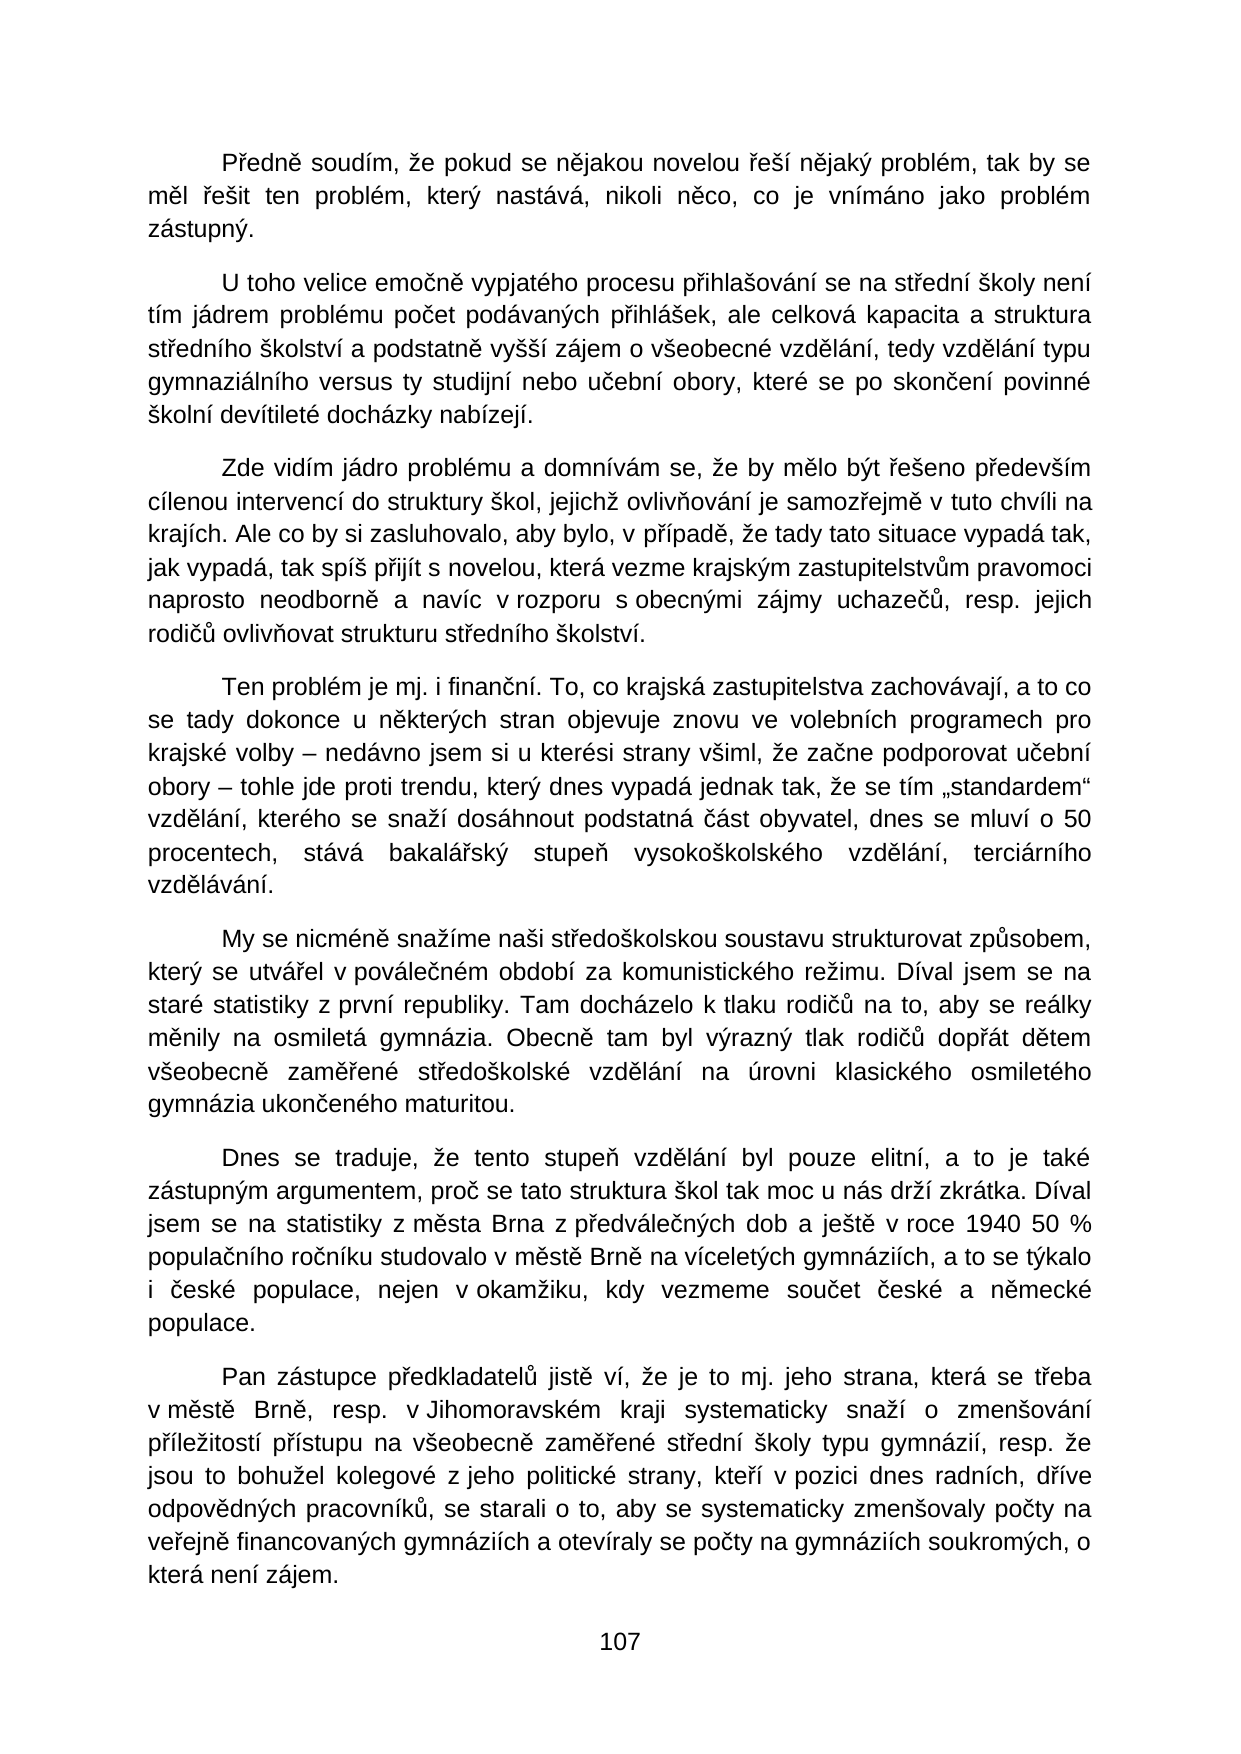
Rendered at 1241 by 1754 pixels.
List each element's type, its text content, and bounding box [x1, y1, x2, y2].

text Pan zástupce předkladatelů jistě ví, že je to mj. jeho strana, která se třeba v městě Brně, resp. v Jihomoravském kraji systematicky snaží o zmenšování příležitostí přístupu na všeobecně zaměřené střední školy typu gymnázií, resp. že jsou to bohužel kolegové z jeho politické strany, kteří v pozici dnes radních, dříve odpovědných pracovníků, se starali o to, aby se systematicky zmenšovaly počty na veřejně financovaných gymnáziích a otevíraly se počty na gymnáziích soukromých, o která není zájem. [148, 1362, 1093, 1589]
text My se nicméně snažíme naši středoškolskou soustavu strukturovat způsobem, který se utvářel v poválečném období za komunistického režimu. Díval jsem se na staré statistiky z první republiky. Tam docházelo k tlaku rodičů na to, aby se reálky měnily na osmiletá gymnázia. Obecně tam byl výrazný tlak rodičů dopřát dětem všeobecně zaměřené středoškolské vzdělání na úrovni klasického osmiletého gymnázia ukončeného maturitou. [148, 924, 1093, 1118]
text Ten problém je mj. i finanční. To, co krajská zastupitelstva zachovávají, a to co se tady dokonce u některých stran objevuje znovu ve volebních programech pro krajské volby – nedávno jsem si u kterési strany všiml, že začne podporovat učební obory – tohle jde proti trendu, který dnes vypadá jednak tak, že se tím „standardem“ vzdělání, kterého se snaží dosáhnout podstatná část obyvatel, dnes se mluví o 50 procentech, stává bakalářský stupeň vysokoškolského vzdělání, terciárního vzdělávání. [148, 672, 1093, 899]
text Zde vidím jádro problému a domnívám se, že by mělo být řešeno především cílenou intervencí do struktury škol, jejichž ovlivňování je samozřejmě v tuto chvíli na krajích. Ale co by si zasluhovalo, aby bylo, v případě, že tady tato situace vypadá tak, jak vypadá, tak spíš přijít s novelou, která vezme krajským zastupitelstvům pravomoci naprosto neodborně a navíc v rozporu s obecnými zájmy uchazečů, resp. jejich rodičů ovlivňovat strukturu středního školství. [148, 453, 1093, 647]
text U toho velice emočně vypjatého procesu přihlašování se na střední školy není tím jádrem problému počet podávaných přihlášek, ale celková kapacita a struktura středního školství a podstatně vyšší zájem o všeobecné vzdělání, tedy vzdělání typu gymnaziálního versus ty studijní nebo učební obory, které se po skončení povinné školní devítileté docházky nabízejí. [148, 267, 1093, 428]
text Předně soudím, že pokud se nějakou novelou řeší nějaký problém, tak by se měl řešit ten problém, který nastává, nikoli něco, co je vnímáno jako problém zástupný. [148, 148, 1093, 242]
text Dnes se traduje, že tento stupeň vzdělání byl pouze elitní, a to je také zástupným argumentem, proč se tato struktura škol tak moc u nás drží zkrátka. Díval jsem se na statistiky z města Brna z předválečných dob a ještě v roce 1940 50 % populačního ročníku studovalo v městě Brně na víceletých gymnáziích, a to se týkalo i české populace, nejen v okamžiku, kdy vezmeme součet české a německé populace. [148, 1143, 1093, 1337]
